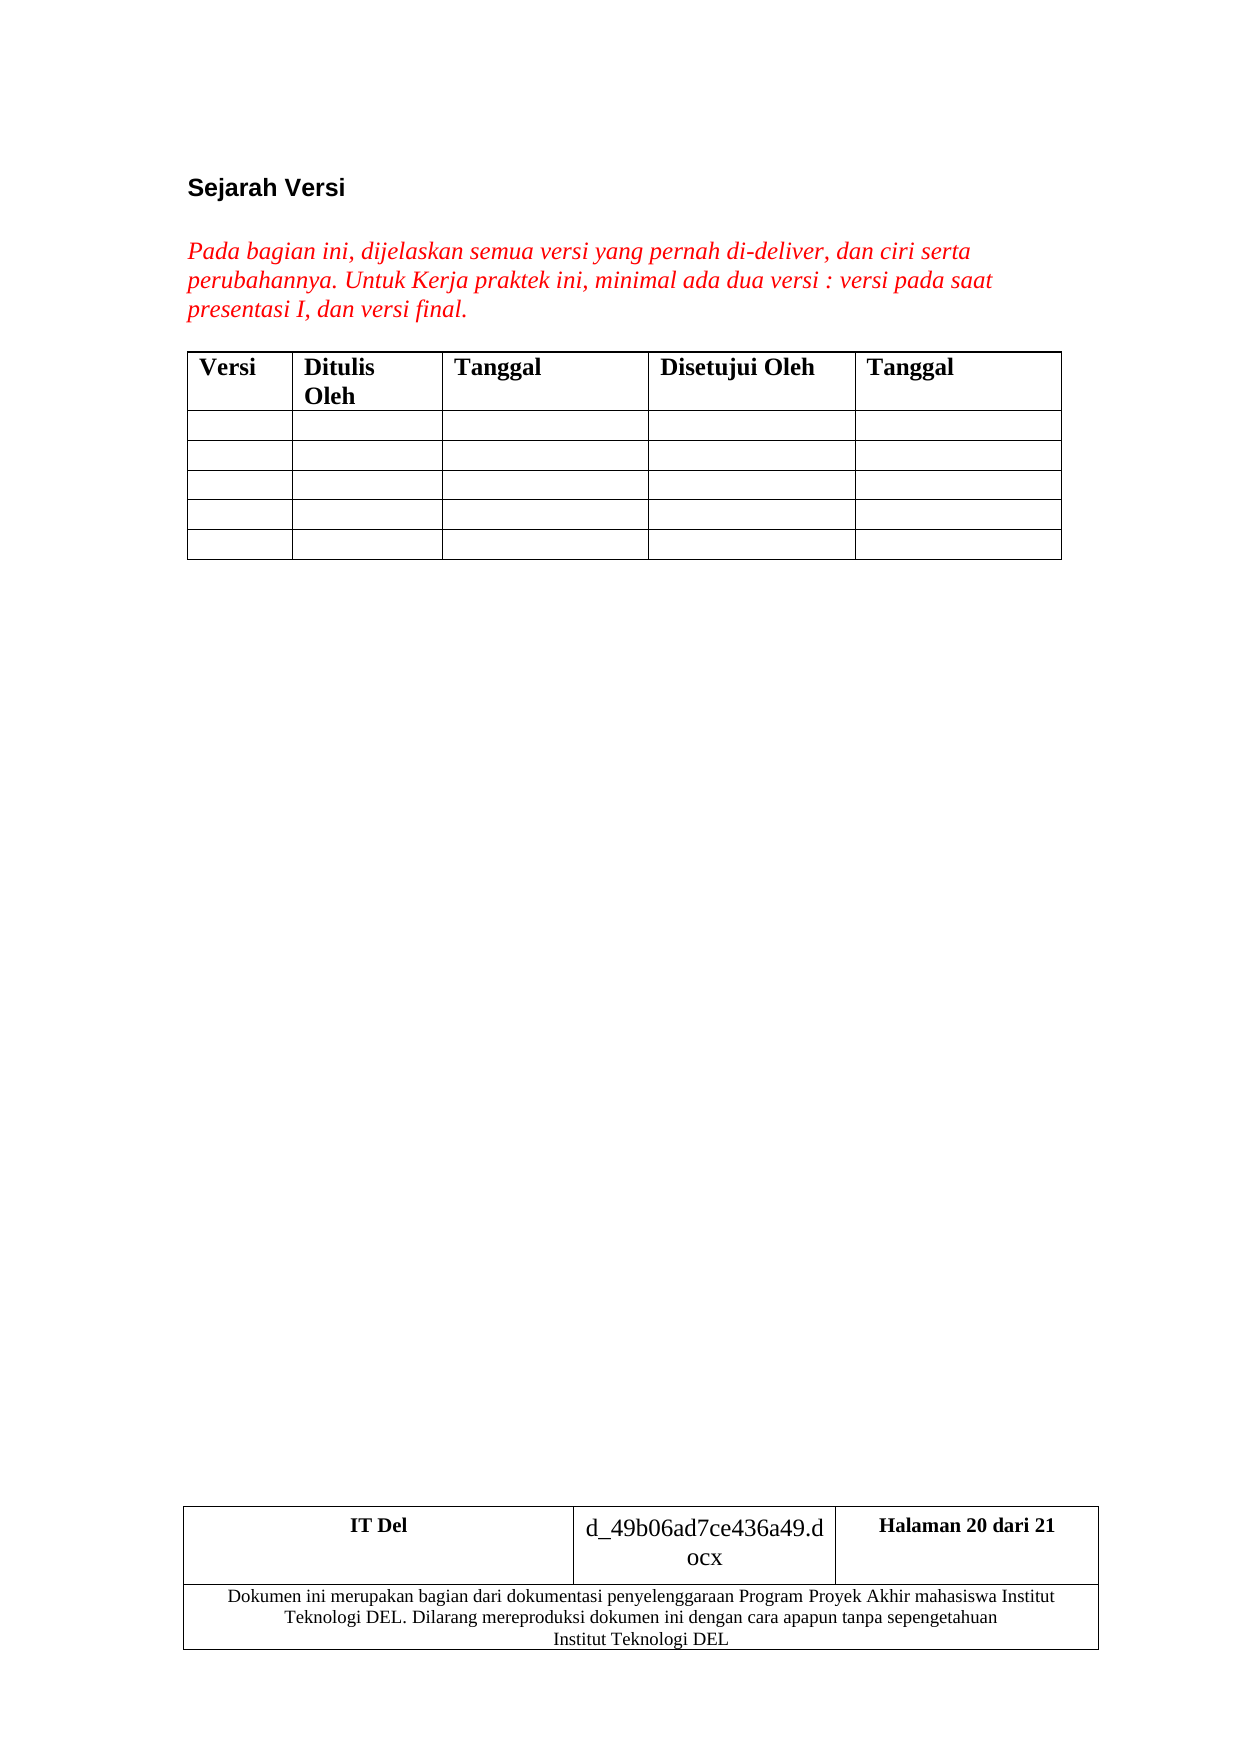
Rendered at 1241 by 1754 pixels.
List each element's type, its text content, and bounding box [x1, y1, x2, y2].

table_header Disetujui Oleh [649, 353, 855, 410]
table_cell [188, 411, 292, 440]
table_cell [443, 500, 648, 529]
table_cell [188, 530, 292, 559]
table_cell [293, 411, 442, 440]
table_cell [856, 411, 1061, 440]
table_cell [293, 471, 442, 499]
table_cell [293, 530, 442, 559]
table_cell [856, 471, 1061, 499]
table_cell [649, 530, 855, 559]
table_cell [188, 500, 292, 529]
table_cell [443, 530, 648, 559]
subtitle Sejarah Versi [187, 173, 1092, 201]
table_cell [188, 471, 292, 499]
table_header Tanggal [856, 353, 1061, 410]
table_cell [856, 530, 1061, 559]
table_header Versi [188, 353, 292, 410]
table_cell [649, 471, 855, 499]
table_cell [649, 441, 855, 469]
table_cell [443, 471, 648, 499]
table_cell [856, 441, 1061, 469]
table_cell [443, 411, 648, 440]
table_cell [293, 441, 442, 469]
table_cell [649, 411, 855, 440]
table_cell [856, 500, 1061, 529]
table_header Ditulis Oleh [293, 353, 442, 410]
text Pada bagian ini, dijelaskan semua versi yang pernah di-deliver, dan ciri serta perubahannya. Untuk Kerja praktek ini, minimal ada dua versi : versi pada saat presentasi I, dan versi final. [187, 236, 1092, 323]
table_cell [649, 500, 855, 529]
table_cell [188, 441, 292, 469]
table_cell [443, 441, 648, 469]
table_cell [293, 500, 442, 529]
table_header Tanggal [443, 353, 648, 410]
